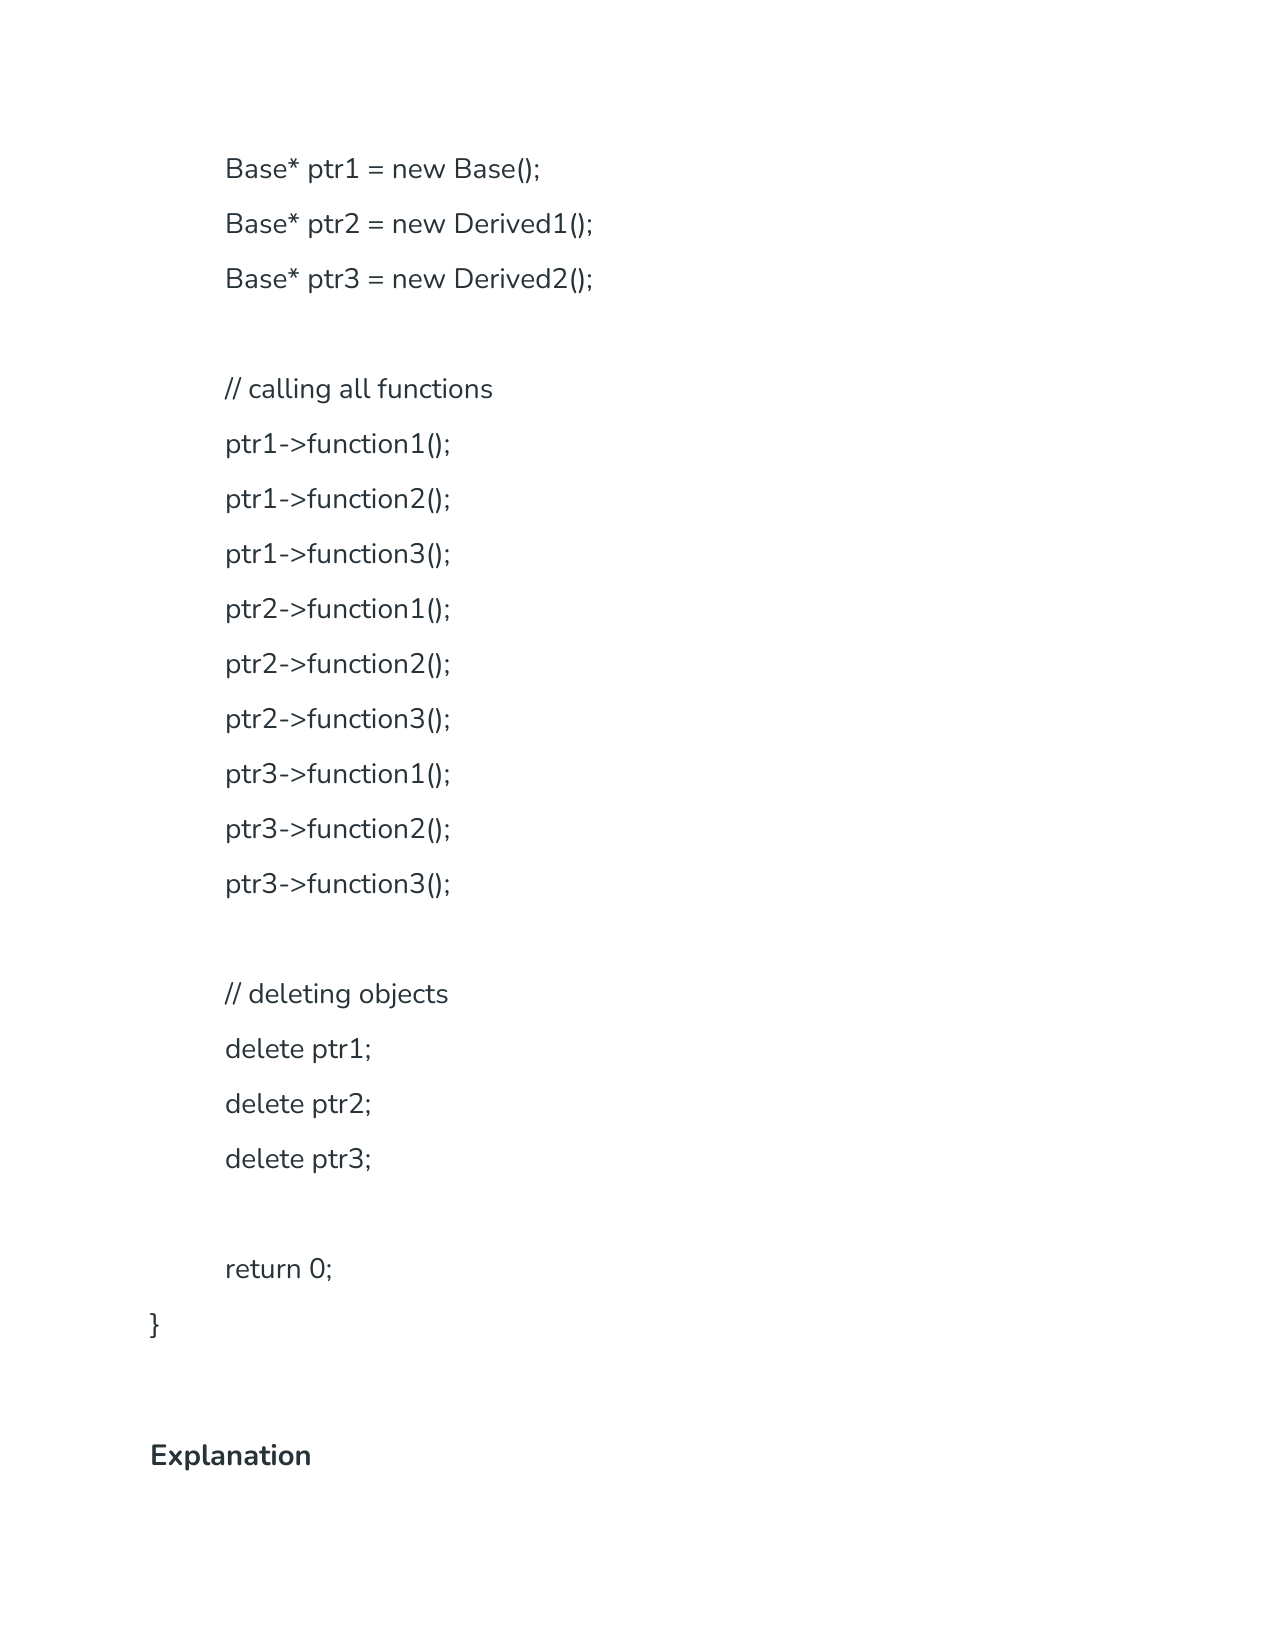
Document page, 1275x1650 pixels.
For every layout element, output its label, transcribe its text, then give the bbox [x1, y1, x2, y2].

text Base* ptr3 = new Derived2(); [150, 260, 1125, 298]
text Base* ptr2 = new Derived1(); [150, 205, 1125, 243]
subtitle Explanation [150, 1436, 1125, 1476]
text delete ptr1; [150, 1030, 1125, 1068]
text ptr1->function2(); [150, 480, 1125, 518]
text ptr2->function2(); [150, 645, 1125, 683]
text ptr3->function3(); [150, 865, 1125, 903]
text // deleting objects [150, 975, 1125, 1013]
text ptr3->function1(); [150, 755, 1125, 793]
text ptr3->function2(); [150, 810, 1125, 848]
text } [150, 1305, 1125, 1343]
text ptr2->function3(); [150, 700, 1125, 738]
text ptr2->function1(); [150, 590, 1125, 628]
text Base* ptr1 = new Base(); [150, 150, 1125, 188]
text ptr1->function1(); [150, 425, 1125, 463]
text return 0; [150, 1250, 1125, 1288]
text ptr1->function3(); [150, 535, 1125, 573]
text // calling all functions [150, 370, 1125, 408]
text delete ptr3; [150, 1140, 1125, 1178]
text delete ptr2; [150, 1085, 1125, 1123]
